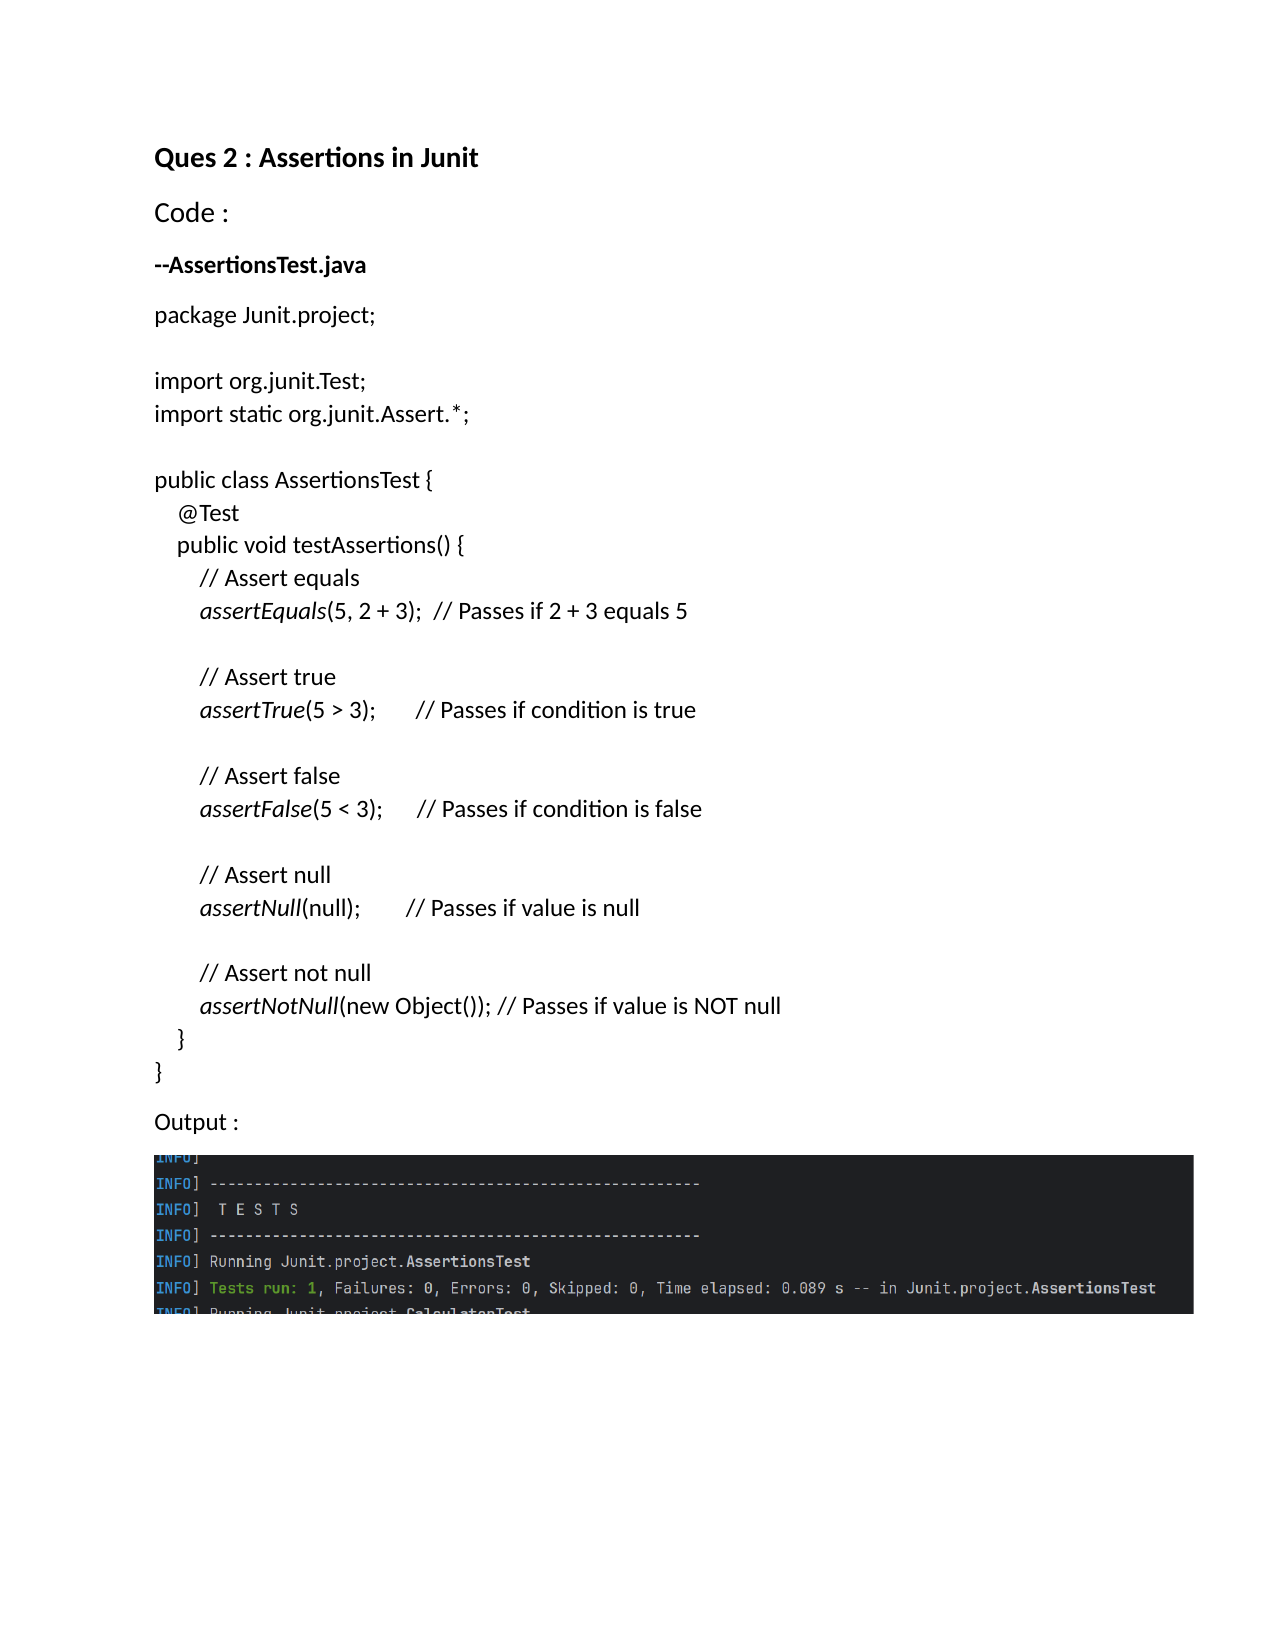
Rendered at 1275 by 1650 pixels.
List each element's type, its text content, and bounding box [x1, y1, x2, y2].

text Ques 2 : Assertions in Junit [154, 139, 1193, 175]
text Output : [154, 1106, 1193, 1136]
text --AssertionsTest.java [154, 249, 1193, 280]
text Code : [154, 194, 1193, 230]
text package Junit.project; import org.junit.Test; import static org.junit.Assert.*; public class AssertionsTest { @Test public void testAssertions() { // Assert equals assertEquals(5, 2 + 3); // Passes if 2 + 3 equals 5 // Assert true assertTrue(5 > 3); // Passes if condition is true // Assert false assertFalse(5 < 3); // Passes if condition is false // Assert null assertNull(null); // Passes if value is null // Assert not null assertNotNull(new Object()); // Passes if value is NOT null } } [154, 299, 1193, 1087]
picture [154, 1155, 1194, 1314]
